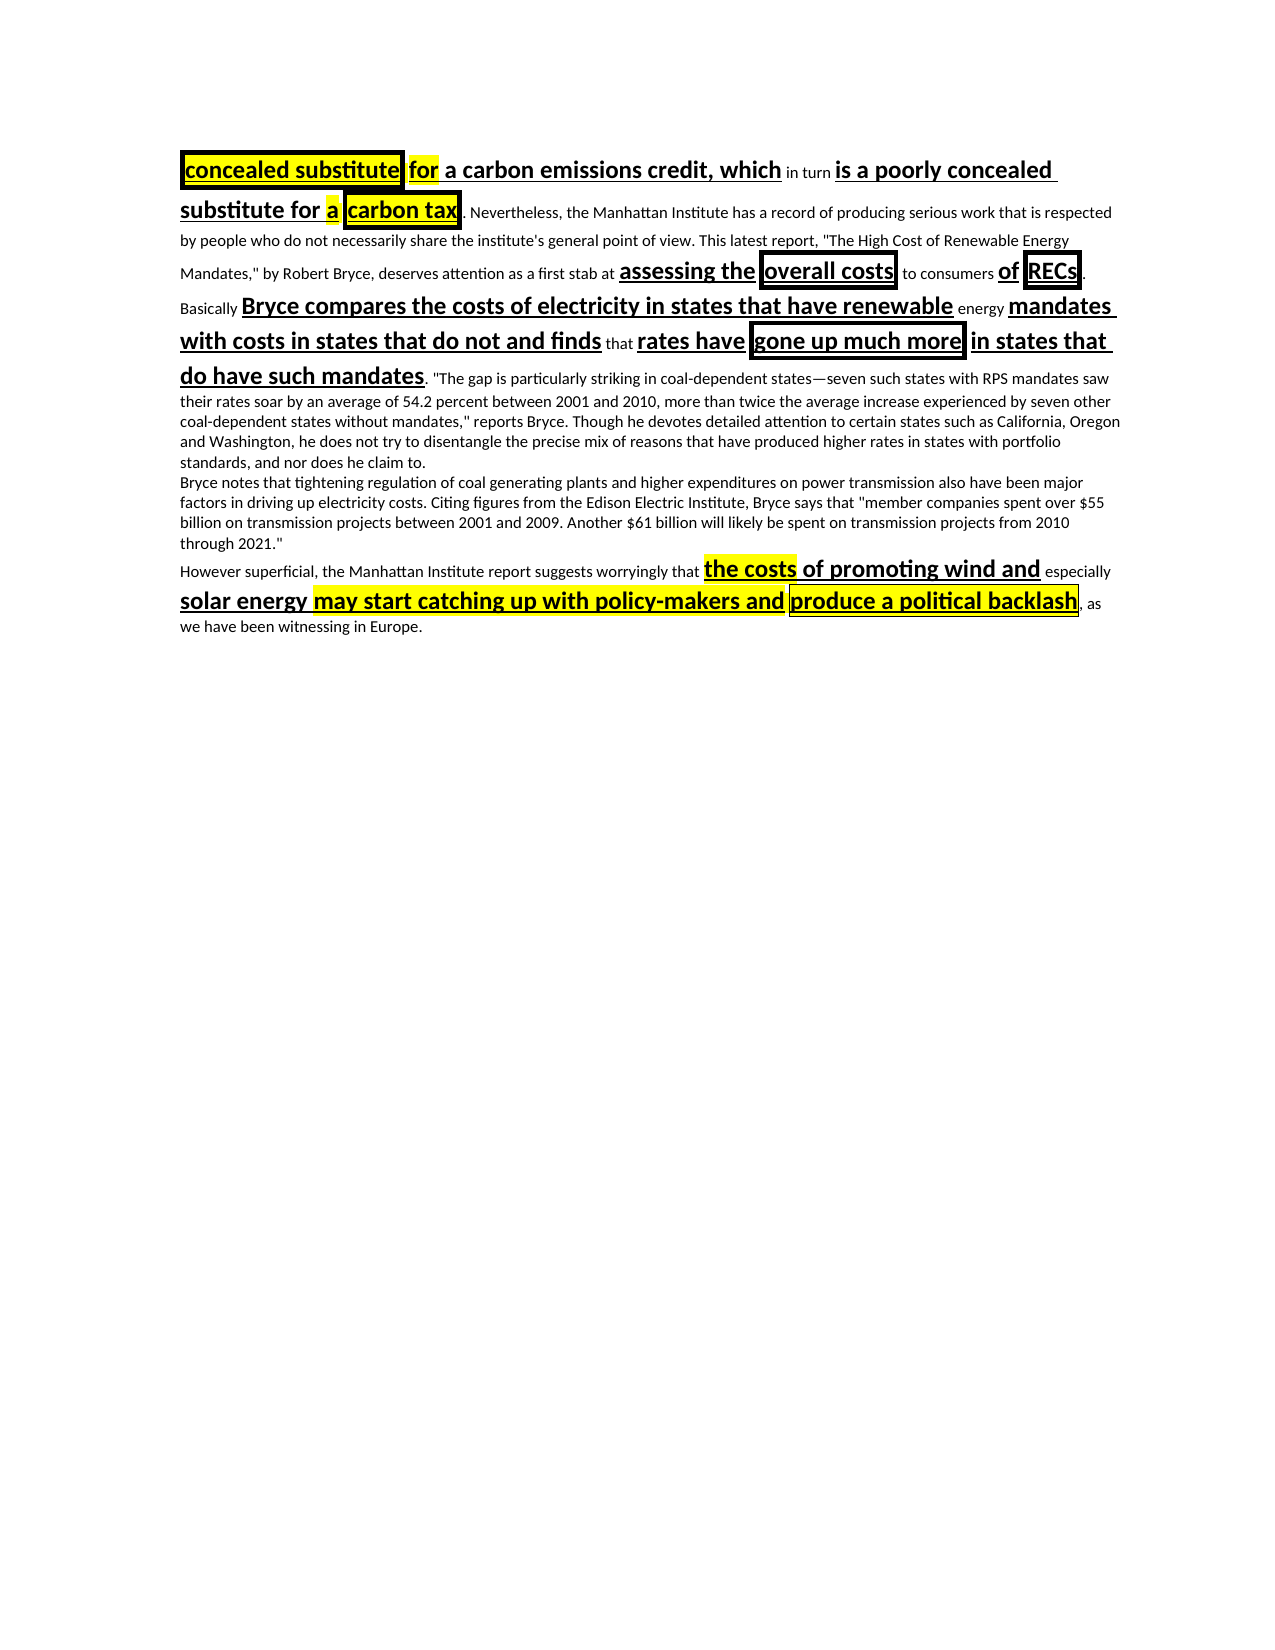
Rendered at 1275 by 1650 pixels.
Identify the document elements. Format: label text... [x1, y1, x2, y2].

text Bryce notes that tightening regulation of coal generating plants and higher expenditures on power transmission also have been major factors in driving up electricity costs. Citing figures from the Edison Electric Institute, Bryce says that "member companies spent over $55 billion on transmission projects between 2001 and 2009. Another $61 billion will likely be spent on transmission projects from 2010 through 2021." [180, 472, 1125, 553]
text However superficial, the Manhattan Institute report suggests worryingly that the costs of promoting wind and especially solar energy may start catching up with policy-makers and produce a political backlash, as we have been witnessing in Europe. [180, 553, 1125, 637]
text Basically Bryce compares the costs of electricity in states that have renewable energy mandates with costs in states that do not and finds that rates have gone up much more in states that do have such mandates. "The gap is particularly striking in coal-dependent states—seven such states with RPS mandates saw their rates soar by an average of 54.2 percent between 2001 and 2010, more than twice the average increase experienced by seven other coal-dependent states without mandates," reports Bryce. Though he devotes detailed attention to certain states such as California, Oregon and Washington, he does not try to disentangle the precise mix of reasons that have produced higher rates in states with portfolio standards, and nor does he claim to. [180, 290, 1125, 472]
